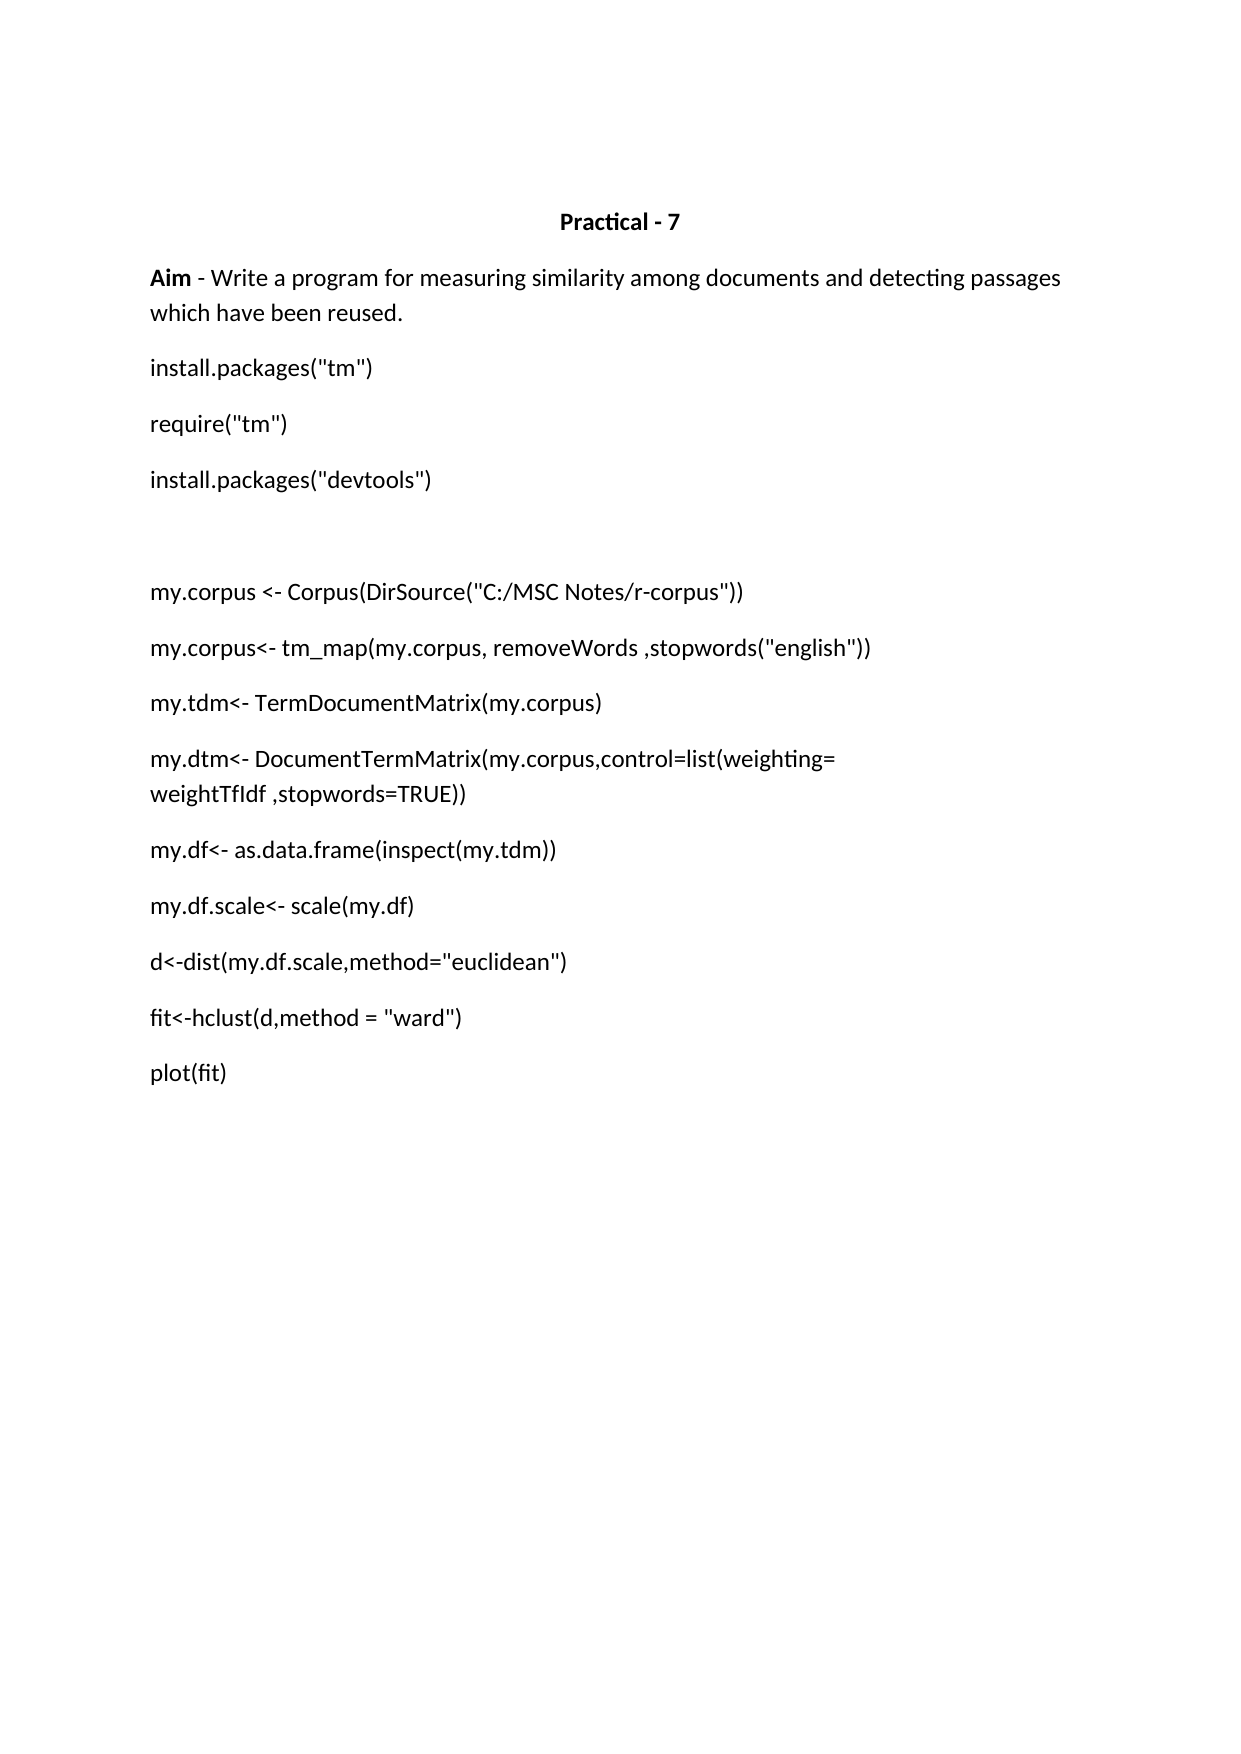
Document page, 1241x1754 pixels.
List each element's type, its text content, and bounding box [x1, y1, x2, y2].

text install.packages("tm") [150, 352, 1090, 383]
text my.tdm<- TermDocumentMatrix(my.corpus) [150, 687, 1090, 718]
text Practical - 7 [150, 206, 1090, 236]
text install.packages("devtools") [150, 464, 1090, 495]
text my.df<- as.data.frame(inspect(my.tdm)) [150, 834, 1090, 865]
text fit<-hclust(d,method = "ward") [150, 1002, 1090, 1032]
text Aim - Write a program for measuring similarity among documents and detecting passages which have been reused. [150, 262, 1090, 327]
text my.corpus <- Corpus(DirSource("C:/MSC Notes/r-corpus")) [150, 576, 1090, 606]
text my.dtm<- DocumentTermMatrix(my.corpus,control=list(weighting= weightTfIdf ,stopwords=TRUE)) [150, 743, 1090, 809]
text my.df.scale<- scale(my.df) [150, 890, 1090, 921]
text my.corpus<- tm_map(my.corpus, removeWords ,stopwords("english")) [150, 632, 1090, 662]
text d<-dist(my.df.scale,method="euclidean") [150, 946, 1090, 976]
text plot(fit) [150, 1057, 1090, 1088]
text require("tm") [150, 408, 1090, 439]
